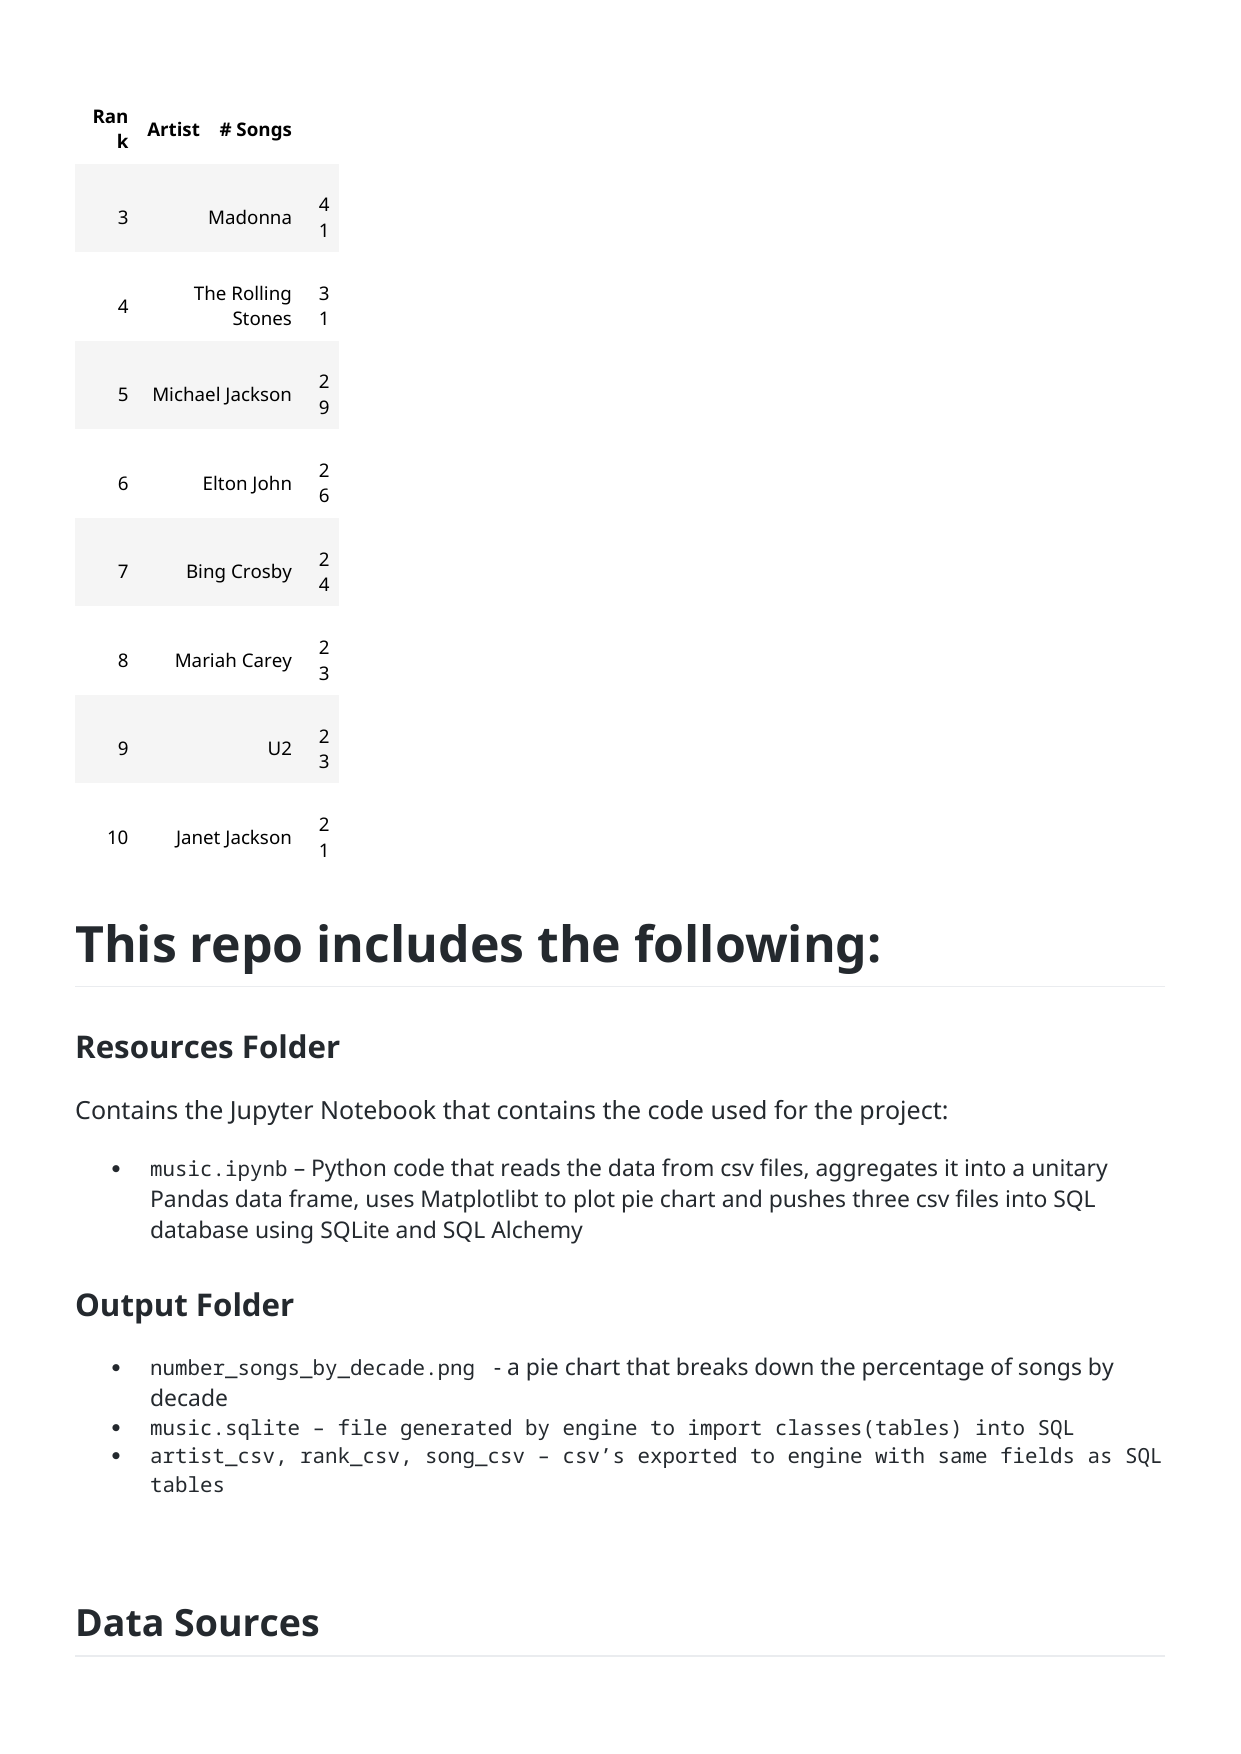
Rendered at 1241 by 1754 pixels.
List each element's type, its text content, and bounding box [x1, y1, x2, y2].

text Contains the Jupyter Notebook that contains the code used for the project: [75, 1092, 1165, 1127]
table_cell 29 [301, 341, 339, 429]
table_header Rank [75, 75, 138, 163]
table_cell U2 [138, 695, 301, 783]
table_cell 26 [301, 429, 339, 518]
table_cell The Rolling Stones [138, 252, 301, 341]
table_cell 23 [301, 606, 339, 695]
table_cell 8 [75, 606, 138, 695]
list music.ipynb – Python code that reads the data from csv files, aggregates it into a unitary Pandas data frame, uses Matplotlibt to plot pie chart and pushes three csv files into SQL database using SQLite and SQL Alchemy [112, 1152, 1165, 1245]
table_header Artist # Songs [138, 75, 301, 163]
text Data Sources [75, 1596, 1165, 1655]
table_cell 9 [75, 695, 138, 783]
table_cell 23 [301, 695, 339, 783]
table_cell 4 [75, 252, 138, 341]
subtitle Output Folder [75, 1283, 1165, 1325]
table_cell 6 [75, 429, 138, 518]
table_cell 7 [75, 518, 138, 606]
list artist_csv, rank_csv, song_csv – csv’s exported to engine with same fields as SQL tables [112, 1441, 1165, 1498]
table_cell 5 [75, 341, 138, 429]
table_cell Bing Crosby [138, 518, 301, 606]
table_cell Elton John [138, 429, 301, 518]
table_cell 31 [301, 252, 339, 341]
table_cell 3 [75, 164, 138, 252]
table_cell 24 [301, 518, 339, 606]
table_cell Mariah Carey [138, 606, 301, 695]
table_cell Michael Jackson [138, 341, 301, 429]
table_cell 10 [75, 783, 138, 872]
table_cell 41 [301, 164, 339, 252]
subtitle This repo includes the following: [75, 909, 1165, 986]
list number_songs_by_decade.png - a pie chart that breaks down the percentage of songs by decade [112, 1350, 1165, 1413]
subtitle Resources Folder [75, 1025, 1165, 1067]
list music.sqlite – file generated by engine to import classes(tables) into SQL [112, 1413, 1165, 1441]
table_cell Madonna [138, 164, 301, 252]
table_cell Janet Jackson [138, 783, 301, 872]
table_cell 21 [301, 783, 339, 872]
